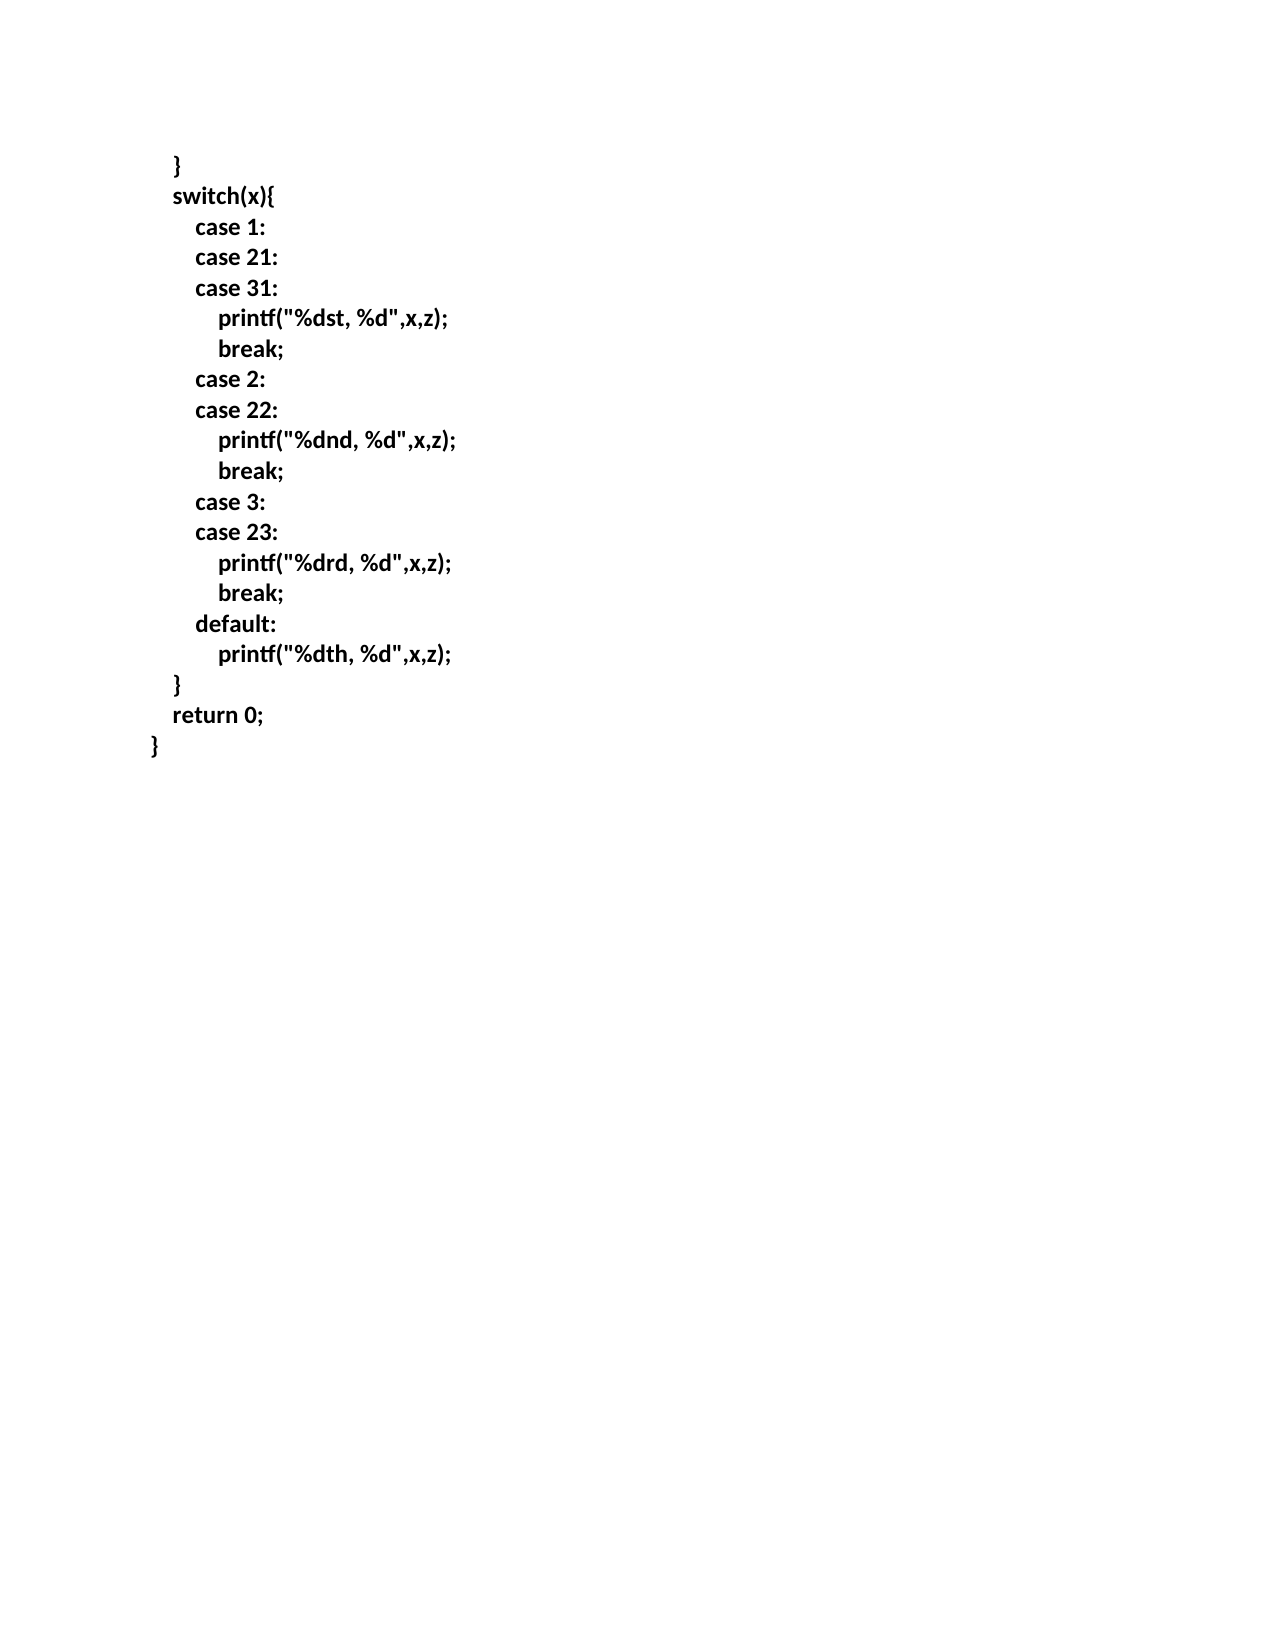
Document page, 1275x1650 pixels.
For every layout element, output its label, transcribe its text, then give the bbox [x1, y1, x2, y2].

text printf("%drd, %d",x,z); [150, 547, 1125, 577]
text case 23: [150, 516, 1125, 547]
text printf("%dst, %d",x,z); [150, 303, 1125, 333]
text case 22: [150, 394, 1125, 425]
text break; [150, 455, 1125, 486]
text } [150, 150, 1125, 181]
text case 3: [150, 486, 1125, 516]
text break; [150, 333, 1125, 364]
text case 2: [150, 364, 1125, 394]
text switch(x){ [150, 181, 1125, 211]
text default: [150, 608, 1125, 638]
text return 0; [150, 699, 1125, 730]
text case 21: [150, 242, 1125, 272]
text case 31: [150, 272, 1125, 303]
text } [150, 730, 1125, 760]
text } [150, 669, 1125, 699]
text break; [150, 577, 1125, 608]
text case 1: [150, 211, 1125, 242]
text printf("%dnd, %d",x,z); [150, 425, 1125, 455]
text printf("%dth, %d",x,z); [150, 638, 1125, 669]
